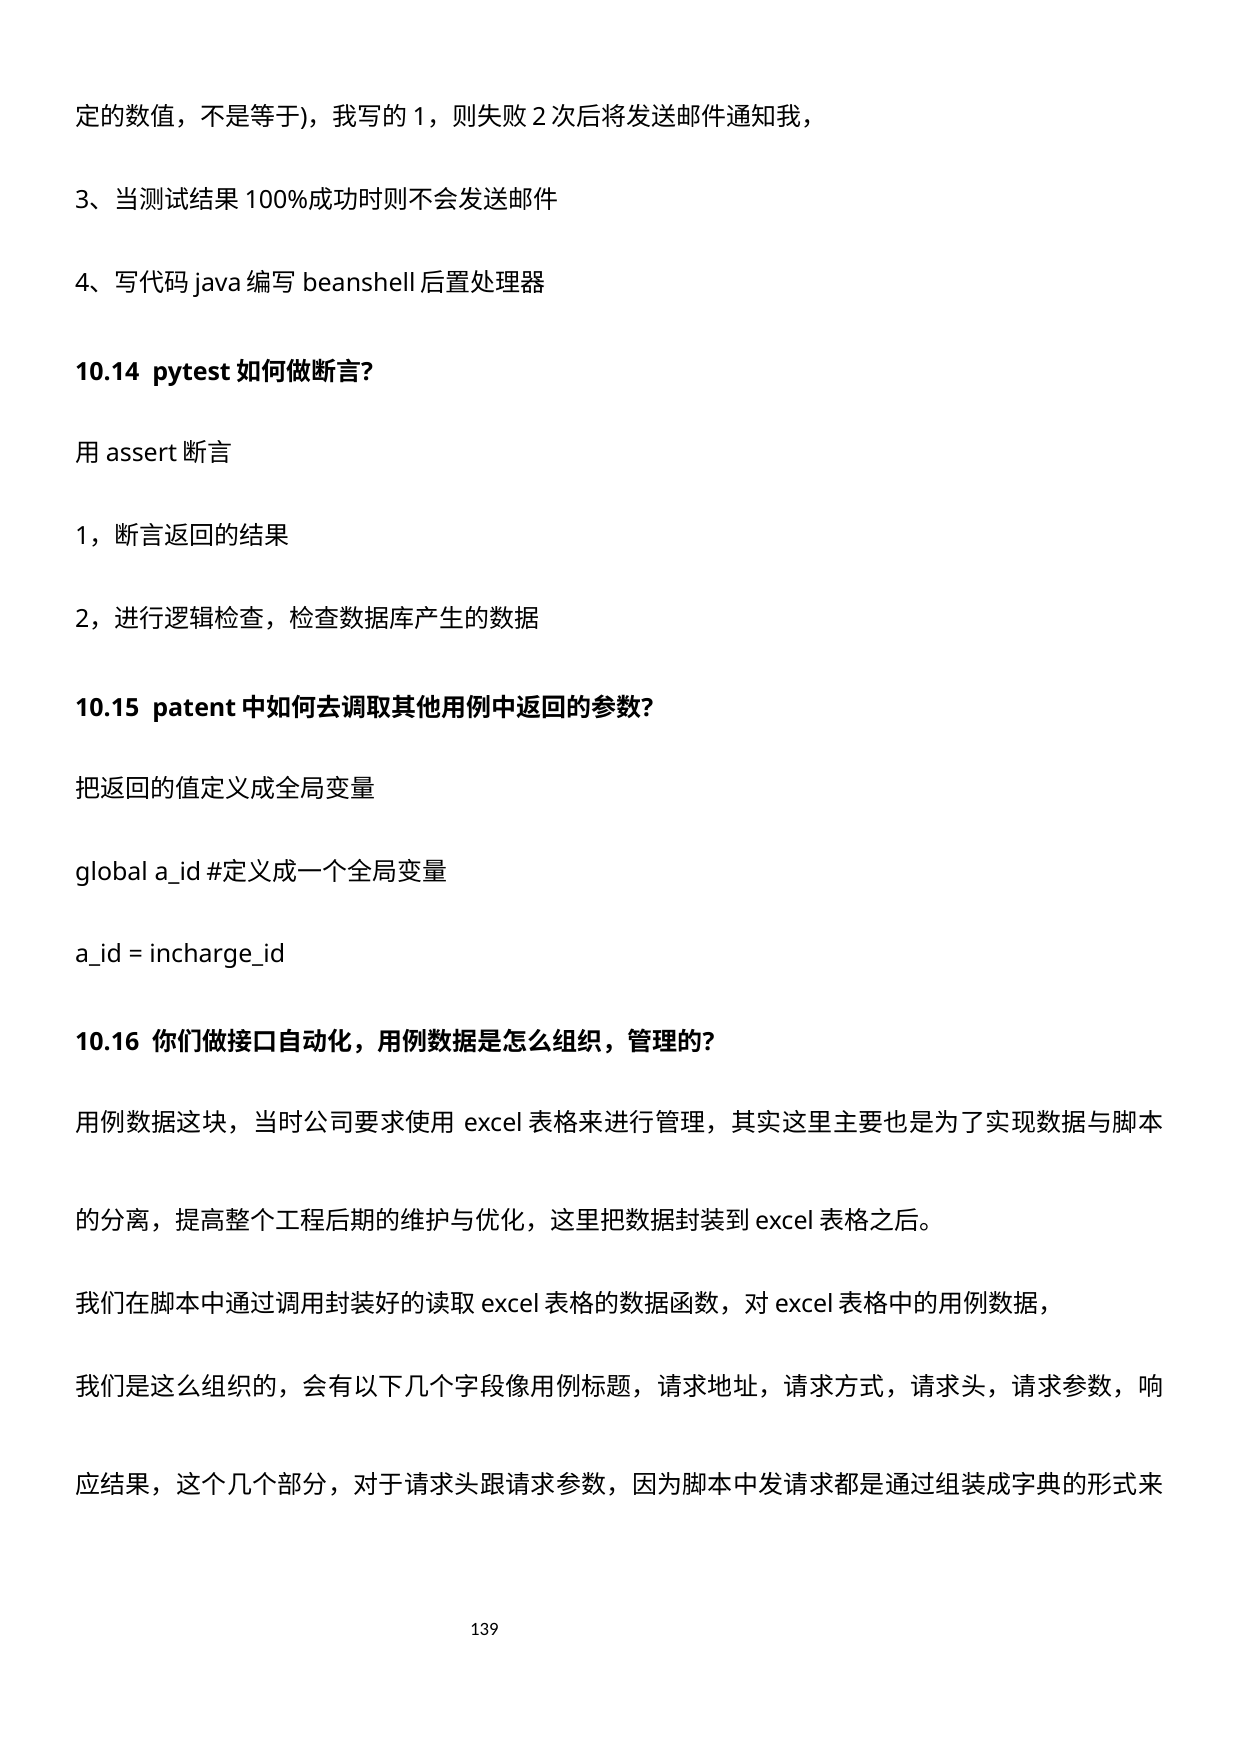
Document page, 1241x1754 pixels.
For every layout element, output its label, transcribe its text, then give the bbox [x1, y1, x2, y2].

text 1，断言返回的结果 [75, 501, 1165, 566]
text 4、写代码java编写 beanshell后置处理器 [75, 248, 1165, 313]
text 把返回的值定义成全局变量 [75, 754, 1165, 819]
text 3、当测试结果100%成功时则不会发送邮件 [75, 165, 1165, 230]
subtitle 10.14 pytest如何做断言? [75, 337, 1165, 402]
text 我们在脚本中通过调用封装好的读取 excel表格的数据函数，对excel表格中的用例数据， [75, 1269, 1165, 1334]
text global a_id #定义成一个全局变量 [75, 837, 1165, 902]
text 2、 Success Limit与 Failure Limit：当成功数与失败数为几时进行邮件的发送(注意：此处是大于给定的数值，不是等于)，我写的1，则失败2次后将发送邮件通知我， [75, 82, 1165, 147]
text 2，进行逻辑检查，检查数据库产生的数据 [75, 584, 1165, 649]
subtitle 10.16 你们做接口自动化，用例数据是怎么组织，管理的? [75, 1007, 1165, 1072]
subtitle 10.15 patent中如何去调取其他用例中返回的参数? [75, 673, 1165, 738]
text 用 assert断言 [75, 418, 1165, 483]
text 用例数据这块，当时公司要求使用 excel表格来进行管理，其实这里主要也是为了实现数据与脚本的分离，提高整个工程后期的维护与优化，这里把数据封装到excel表格之后。 [75, 1088, 1165, 1251]
text a_id = incharge_id [75, 920, 1165, 985]
